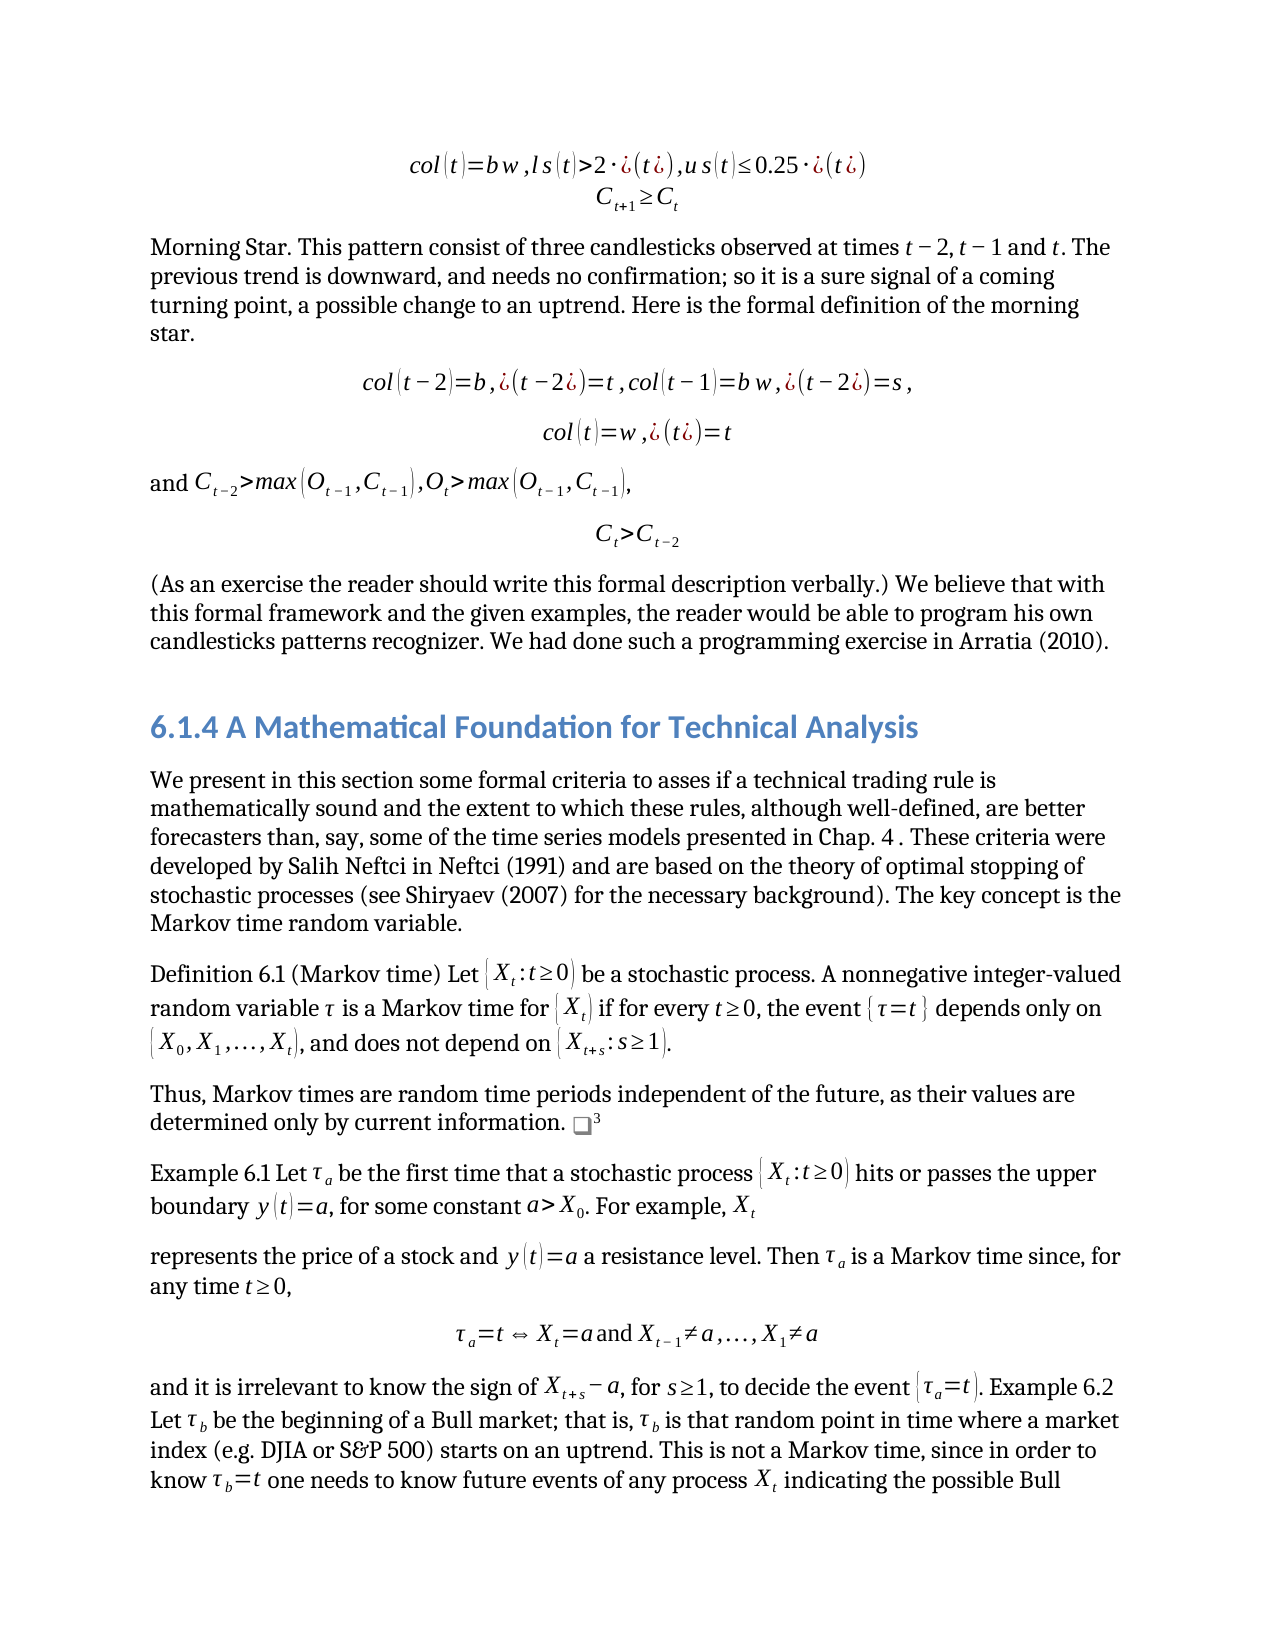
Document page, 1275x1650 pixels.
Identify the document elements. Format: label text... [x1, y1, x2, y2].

text Example 6.1 Let be the first time that a stochastic process hits or passes the upper boundary , for some constant . For example, [150, 1156, 1125, 1222]
text Morning Star. This pattern consist of three candlesticks observed at times , and . The previous trend is downward, and needs no confirmation; so it is a sure signal of a coming turning point, a possible change to an uptrend. Here is the formal definition of the morning star. [150, 233, 1125, 348]
subtitle 6.1.4 A Mathematical Foundation for Technical Analysis [150, 706, 1125, 747]
text represents the price of a stock and a resistance level. Then is a Markov time since, for any time , [150, 1241, 1125, 1301]
text Thus, Markov times are random time periods independent of the future, as their values are determined only by current information. [150, 1079, 1125, 1137]
text Definition 6.1 (Markov time) Let be a stochastic process. A nonnegative integer-valued random variable is a Markov time for if for every , the event depends only on , and does not depend on . [150, 957, 1125, 1061]
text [150, 1369, 1125, 1496]
text We present in this section some formal criteria to asses if a technical trading rule is mathematically sound and the extent to which these rules, although well-defined, are better forecasters than, say, some of the time series models presented in Chap. These criteria were developed by Salih Neftci in Neftci (1991) and are based on the theory of optimal stopping of stochastic processes (see Shiryaev (2007) for the necessary background). The key concept is the Markov time random variable. [150, 766, 1125, 938]
text and , [150, 466, 1125, 501]
text (As an exercise the reader should write this formal description verbally.) We believe that with this formal framework and the given examples, the reader would be able to program his own candlesticks patterns recognizer. We had done such a programming exercise in Arratia (2010). [150, 570, 1125, 656]
